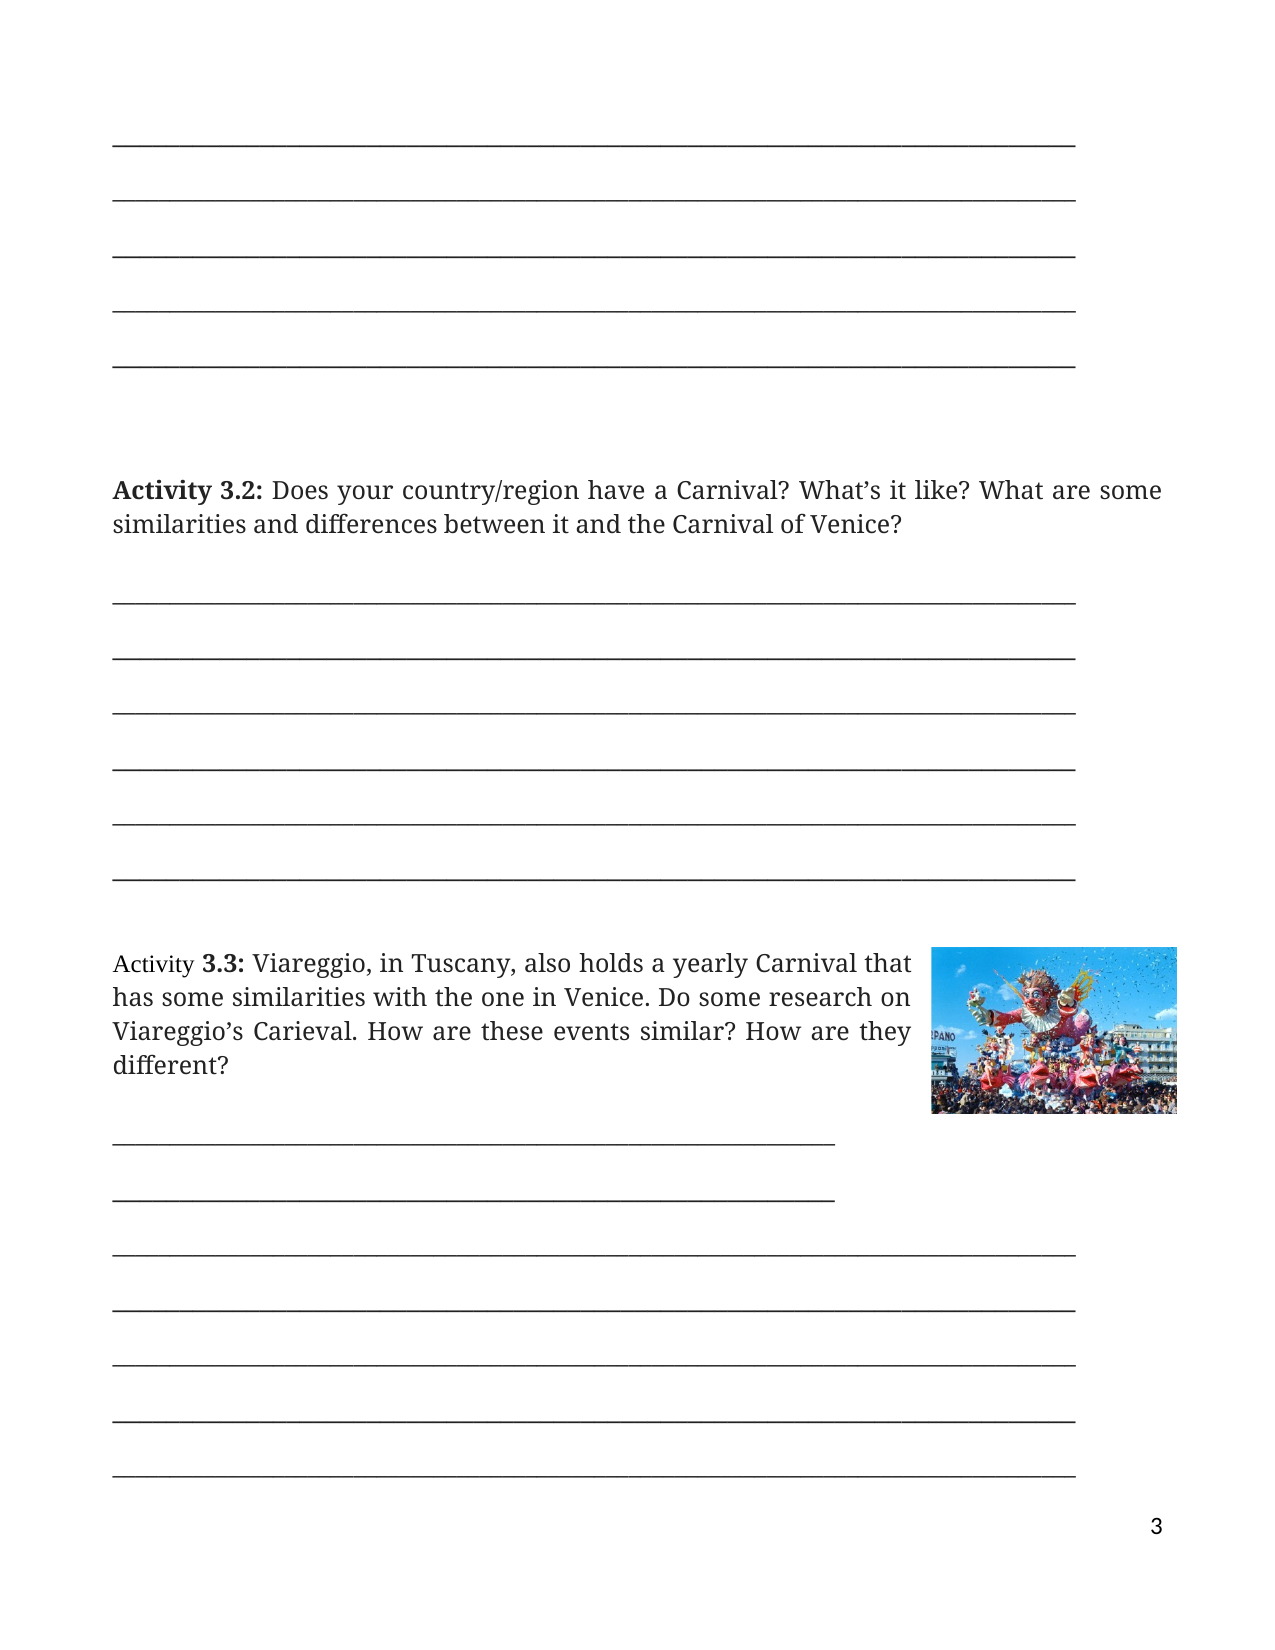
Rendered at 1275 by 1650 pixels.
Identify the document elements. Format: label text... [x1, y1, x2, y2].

text ____________________________________________________________________________________ [112, 1227, 1162, 1261]
text _______________________________________________________________ [112, 1116, 1162, 1150]
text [112, 112, 1162, 152]
text ________________________________________________________________________ [112, 847, 1162, 886]
text ______________________________________________________ [112, 1167, 1162, 1207]
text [112, 172, 1162, 206]
text ________________________________________________________________________ [112, 333, 1162, 373]
text ____________________________________________________________________________________ [112, 574, 1162, 609]
text ____________________________________________________________________________________ [112, 685, 1162, 719]
text ____________________________________________________________________________________ [112, 796, 1162, 830]
picture [930, 947, 1177, 1113]
text ________________________________________________________________________ [112, 736, 1162, 776]
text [112, 1388, 1162, 1428]
text ____________________________________________________________________________________ [112, 282, 1162, 317]
text ____________________________________________________________________________________ [112, 1448, 1162, 1482]
text Activity 3.2: Does your country/region have a Carnival? What’s it like? What are some similarities and differences between it and the Carnival of Venice? [112, 472, 1162, 541]
text ________________________________________________________________________ [112, 626, 1162, 665]
text ____________________________________________________________________________________ [112, 1337, 1162, 1371]
text ________________________________________________________________________ [112, 223, 1162, 263]
text Activity 3.3: Viareggio, in Tuscany, also holds a yearly Carnival that has some similarities with the one in Venice. Do some research on Viareggio’s Carieval. How are these events similar? How are they different? [112, 946, 1162, 1082]
text ________________________________________________________________________ [112, 1278, 1162, 1317]
